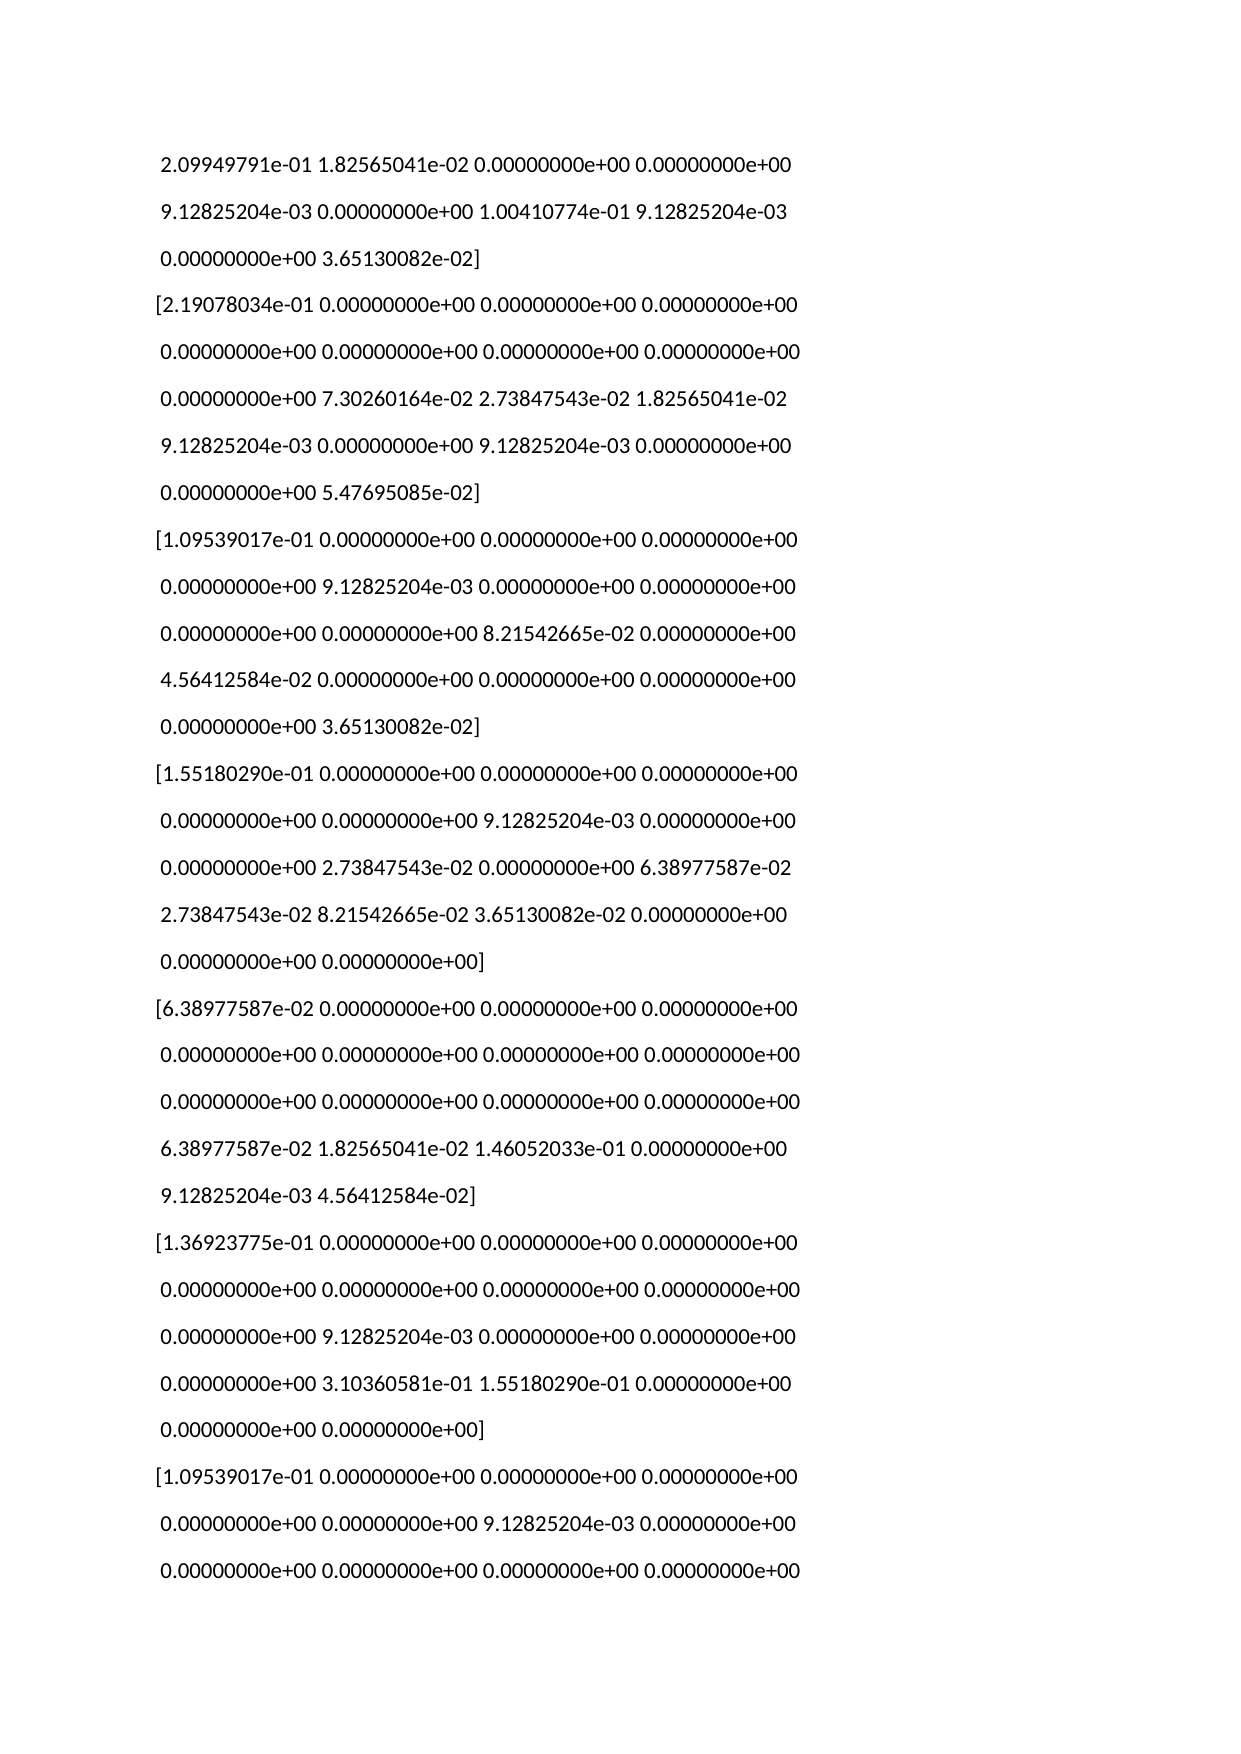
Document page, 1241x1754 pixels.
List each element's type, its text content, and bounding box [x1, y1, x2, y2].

text 0.00000000e+00 5.47695085e-02] [150, 478, 1090, 506]
text 0.00000000e+00 7.30260164e-02 2.73847543e-02 1.82565041e-02 [150, 384, 1090, 412]
text 0.00000000e+00 2.73847543e-02 0.00000000e+00 6.38977587e-02 [150, 853, 1090, 881]
text 0.00000000e+00 0.00000000e+00 0.00000000e+00 0.00000000e+00 [150, 1087, 1090, 1116]
text 0.00000000e+00 0.00000000e+00 0.00000000e+00 0.00000000e+00 [150, 337, 1090, 366]
text 0.00000000e+00 9.12825204e-03 0.00000000e+00 0.00000000e+00 [150, 572, 1090, 600]
text 6.38977587e-02 1.82565041e-02 1.46052033e-01 0.00000000e+00 [150, 1134, 1090, 1162]
text 4.56412584e-02 0.00000000e+00 0.00000000e+00 0.00000000e+00 [150, 666, 1090, 694]
text 0.00000000e+00 0.00000000e+00 9.12825204e-03 0.00000000e+00 [150, 1509, 1090, 1537]
text 9.12825204e-03 0.00000000e+00 9.12825204e-03 0.00000000e+00 [150, 431, 1090, 459]
text 0.00000000e+00 3.10360581e-01 1.55180290e-01 0.00000000e+00 [150, 1369, 1090, 1397]
text 0.00000000e+00 0.00000000e+00] [150, 1416, 1090, 1444]
text 0.00000000e+00 3.65130082e-02] [150, 244, 1090, 272]
text 9.12825204e-03 0.00000000e+00 1.00410774e-01 9.12825204e-03 [150, 197, 1090, 225]
text 0.00000000e+00 9.12825204e-03 0.00000000e+00 0.00000000e+00 [150, 1322, 1090, 1350]
text [1.09539017e-01 0.00000000e+00 0.00000000e+00 0.00000000e+00 [150, 1462, 1090, 1491]
text [1.09539017e-01 0.00000000e+00 0.00000000e+00 0.00000000e+00 [150, 525, 1090, 553]
text 0.00000000e+00 0.00000000e+00] [150, 947, 1090, 975]
text [1.55180290e-01 0.00000000e+00 0.00000000e+00 0.00000000e+00 [150, 759, 1090, 787]
text 0.00000000e+00 0.00000000e+00 9.12825204e-03 0.00000000e+00 [150, 806, 1090, 834]
text [1.36923775e-01 0.00000000e+00 0.00000000e+00 0.00000000e+00 [150, 1228, 1090, 1256]
text 0.00000000e+00 0.00000000e+00 0.00000000e+00 0.00000000e+00 [150, 1275, 1090, 1303]
text 0.00000000e+00 3.65130082e-02] [150, 712, 1090, 741]
text 0.00000000e+00 0.00000000e+00 8.21542665e-02 0.00000000e+00 [150, 619, 1090, 647]
text 2.09949791e-01 1.82565041e-02 0.00000000e+00 0.00000000e+00 [150, 150, 1090, 178]
text [2.19078034e-01 0.00000000e+00 0.00000000e+00 0.00000000e+00 [150, 291, 1090, 319]
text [150, 1556, 1090, 1584]
text 2.73847543e-02 8.21542665e-02 3.65130082e-02 0.00000000e+00 [150, 900, 1090, 928]
text 0.00000000e+00 0.00000000e+00 0.00000000e+00 0.00000000e+00 [150, 1041, 1090, 1069]
text 9.12825204e-03 4.56412584e-02] [150, 1181, 1090, 1209]
text [6.38977587e-02 0.00000000e+00 0.00000000e+00 0.00000000e+00 [150, 994, 1090, 1022]
